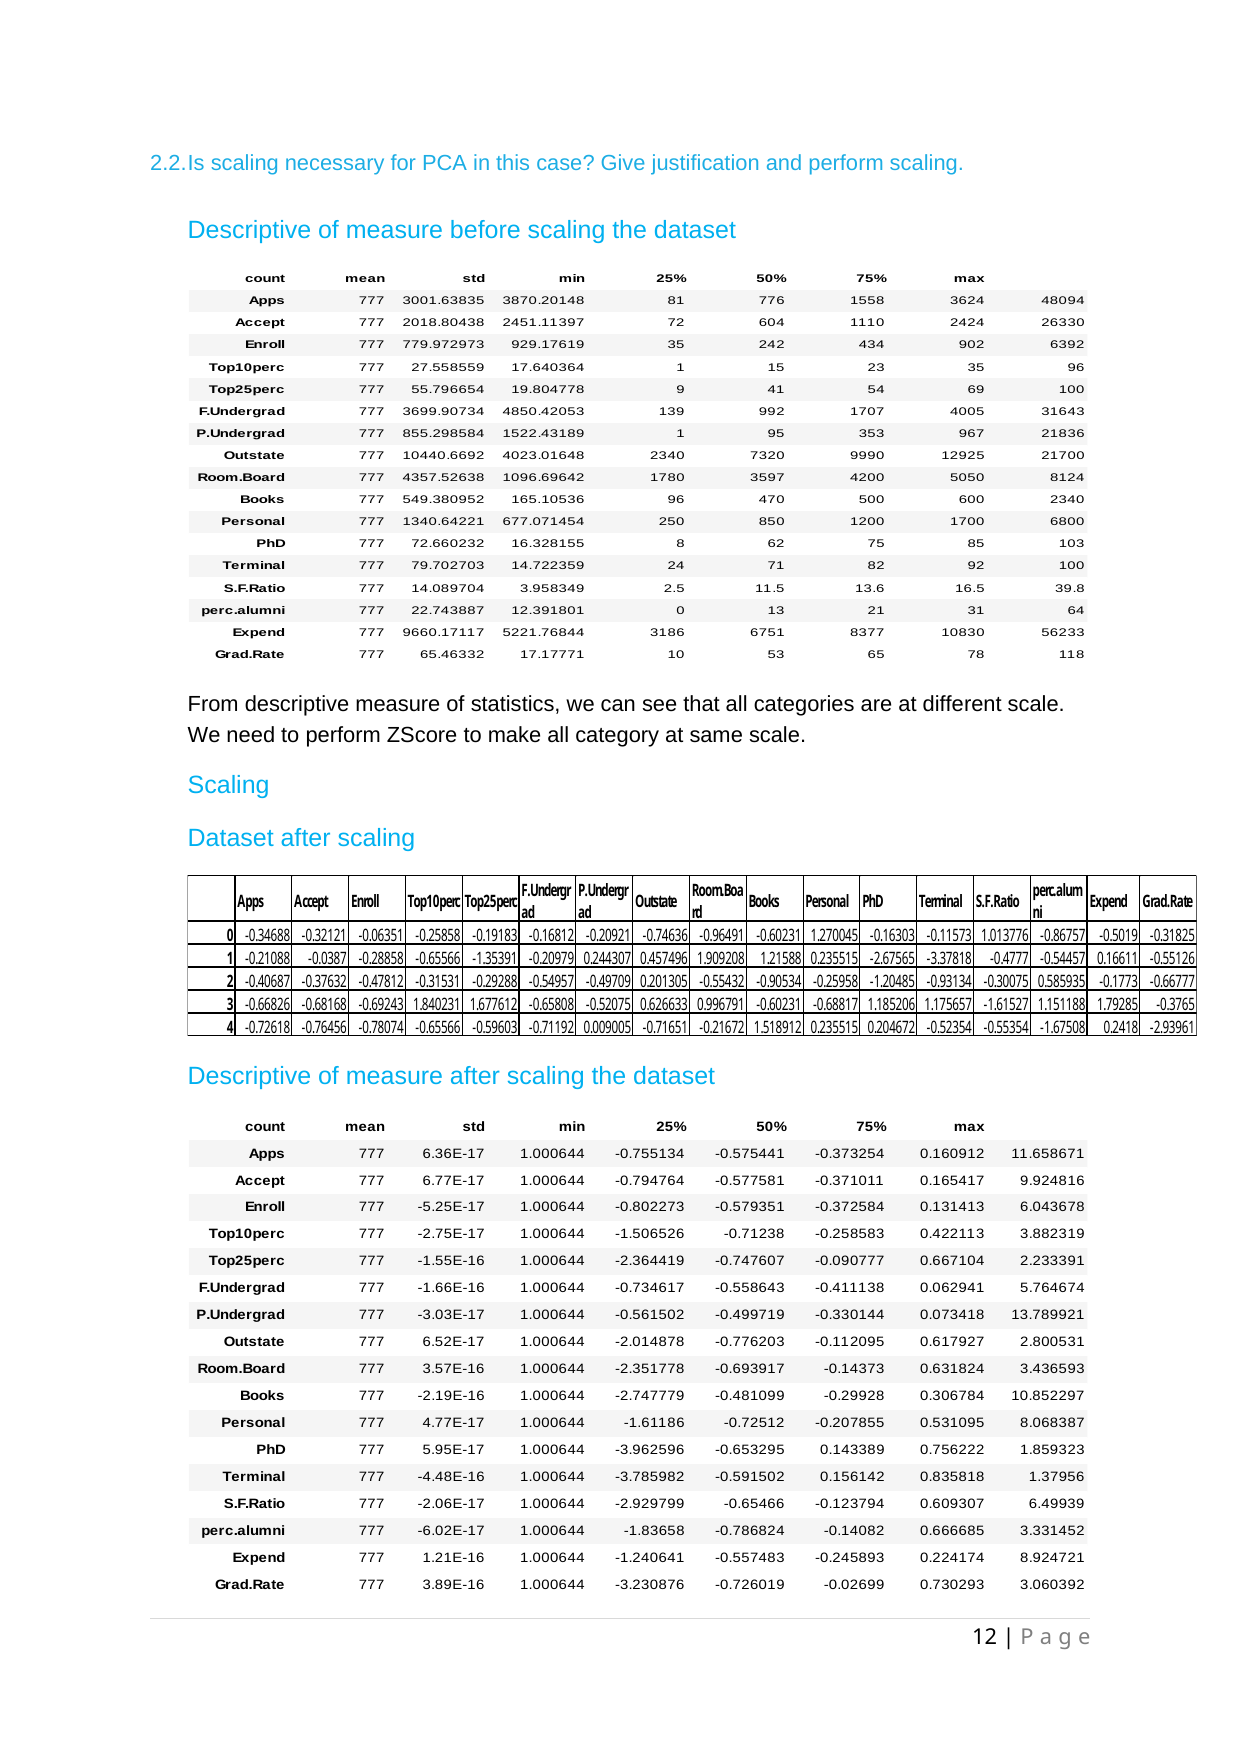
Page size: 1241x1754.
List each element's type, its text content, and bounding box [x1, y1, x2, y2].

text Dataset after scaling [187, 823, 1090, 852]
subtitle Is scaling necessary for PCA in this case? Give justification and perform scaling. [150, 150, 1090, 175]
text From descriptive measure of statistics, we can see that all categories are at different scale. We need to perform ZScore to make all category at same scale. [187, 691, 1090, 747]
text Descriptive of measure after scaling the dataset [187, 1061, 1090, 1089]
text Scaling [187, 770, 1090, 799]
list Descriptive of measure before scaling the dataset [187, 215, 1090, 244]
